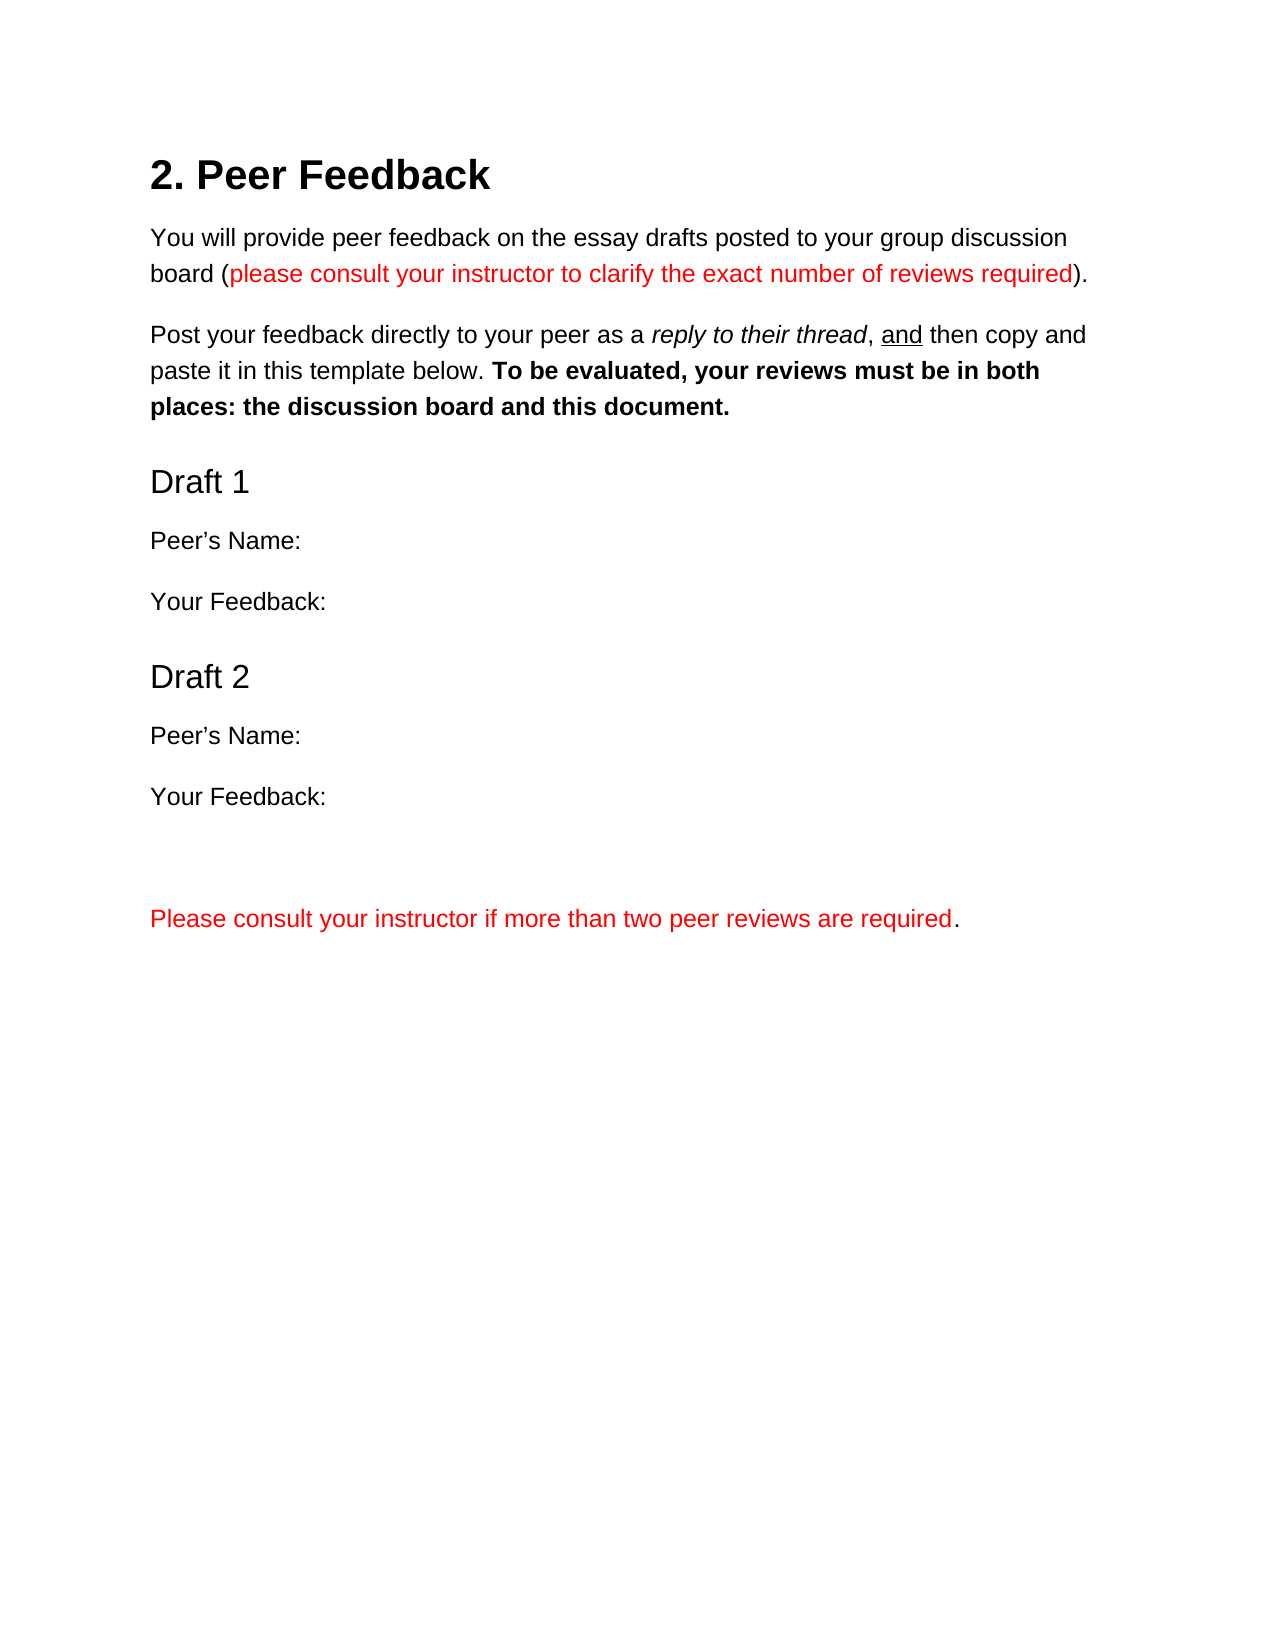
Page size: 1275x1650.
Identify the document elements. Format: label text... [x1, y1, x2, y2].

text Peer’s Name: [150, 721, 1125, 750]
text Your Feedback: [150, 782, 1125, 811]
text Post your feedback directly to your peer as a reply to their thread, and then copy and paste it in this template below. To be evaluated, your reviews must be in both places: the discussion board and this document. [150, 320, 1125, 420]
subtitle Draft 2 [150, 660, 1125, 696]
text Peer’s Name: [150, 526, 1125, 554]
text Your Feedback: [150, 587, 1125, 616]
text You will provide peer feedback on the essay drafts posted to your group discussion board (please consult your instructor to clarify the exact number of reviews required). [150, 223, 1125, 288]
text Please consult your instructor if more than two peer reviews are required. [150, 904, 1125, 932]
subtitle 2. Peer Feedback [150, 150, 1125, 198]
subtitle Draft 1 [150, 465, 1125, 501]
